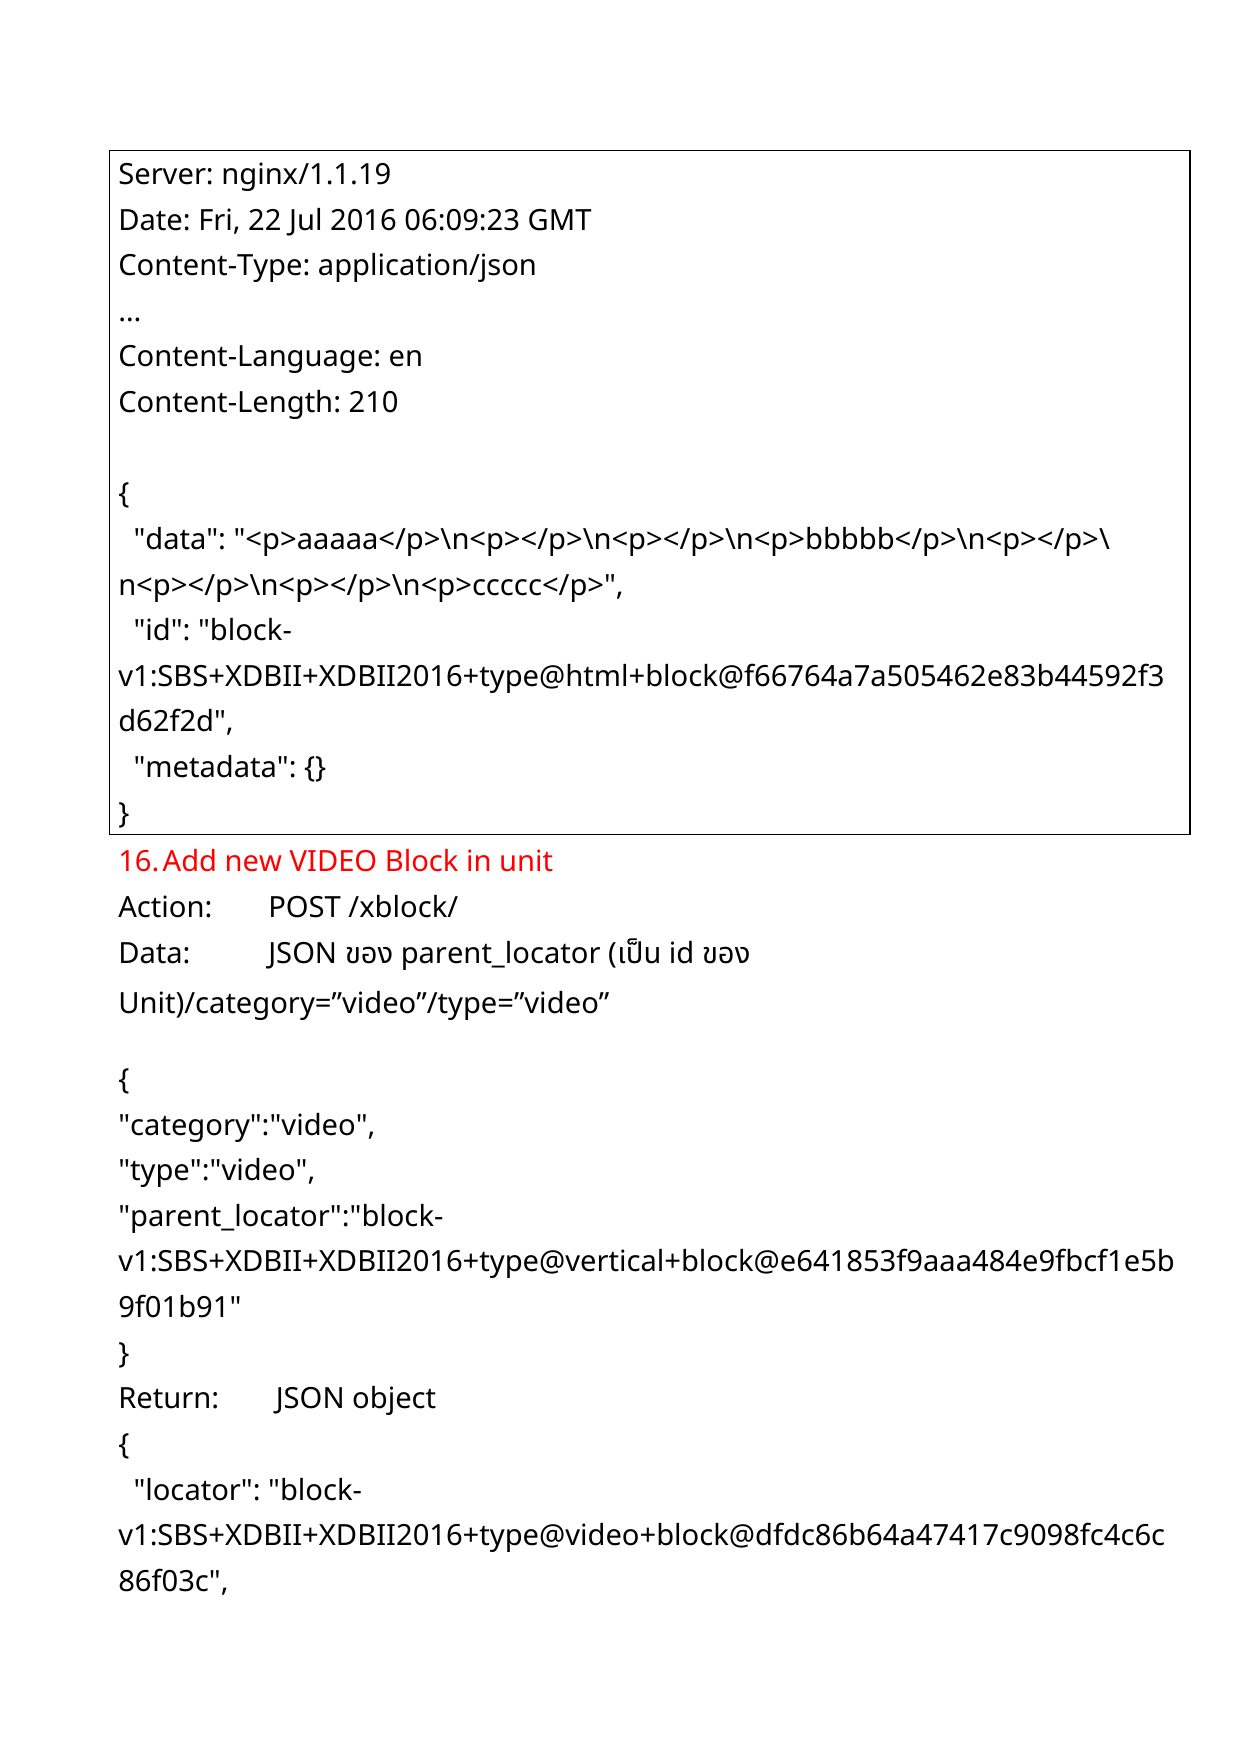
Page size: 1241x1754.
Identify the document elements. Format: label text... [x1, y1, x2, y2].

list { [118, 1058, 1181, 1098]
text … [110, 287, 1189, 330]
list "type":"video", [118, 1149, 1181, 1189]
list Action: POST /xblock/ [118, 886, 1181, 926]
text "data": "<p>aaaaa</p>\n<p></p>\n<p></p>\n<p>bbbbb</p>\n<p></p>\n<p></p>\n<p></p>\n<p>ccccc</p>", [110, 515, 1189, 603]
text Return: JSON object { [118, 1377, 1181, 1463]
text Content-Language: en [110, 332, 1189, 375]
text } [110, 789, 1189, 834]
text Date: Fri, 22 Jul 2016 06:09:23 GMT [110, 196, 1189, 238]
list "parent_locator":"block-v1:SBS+XDBII+XDBII2016+type@vertical+block@e641853f9aaa484e9fbcf1e5b9f01b91" [118, 1195, 1181, 1326]
text Content-Type: application/json [110, 241, 1189, 284]
text { [110, 469, 1189, 512]
text Data: JSON ของ parent_locator (เป็น id ของ Unit)/category=”video”/type=”video” [118, 932, 1181, 1054]
text Content-Length: 210 [110, 378, 1189, 421]
text "metadata": {} [110, 743, 1189, 786]
list } [118, 1332, 1181, 1372]
text "id": "block-v1:SBS+XDBII+XDBII2016+type@html+block@f66764a7a505462e83b44592f3d62f2d", [110, 606, 1189, 740]
text "locator": "block-v1:SBS+XDBII+XDBII2016+type@video+block@dfdc86b64a47417c9098fc4c6c86f03c", [118, 1469, 1181, 1600]
list "category":"video", [118, 1104, 1181, 1143]
list Add new VIDEO Block in unit [118, 841, 1181, 880]
text Server: nginx/1.1.19 [110, 151, 1189, 193]
